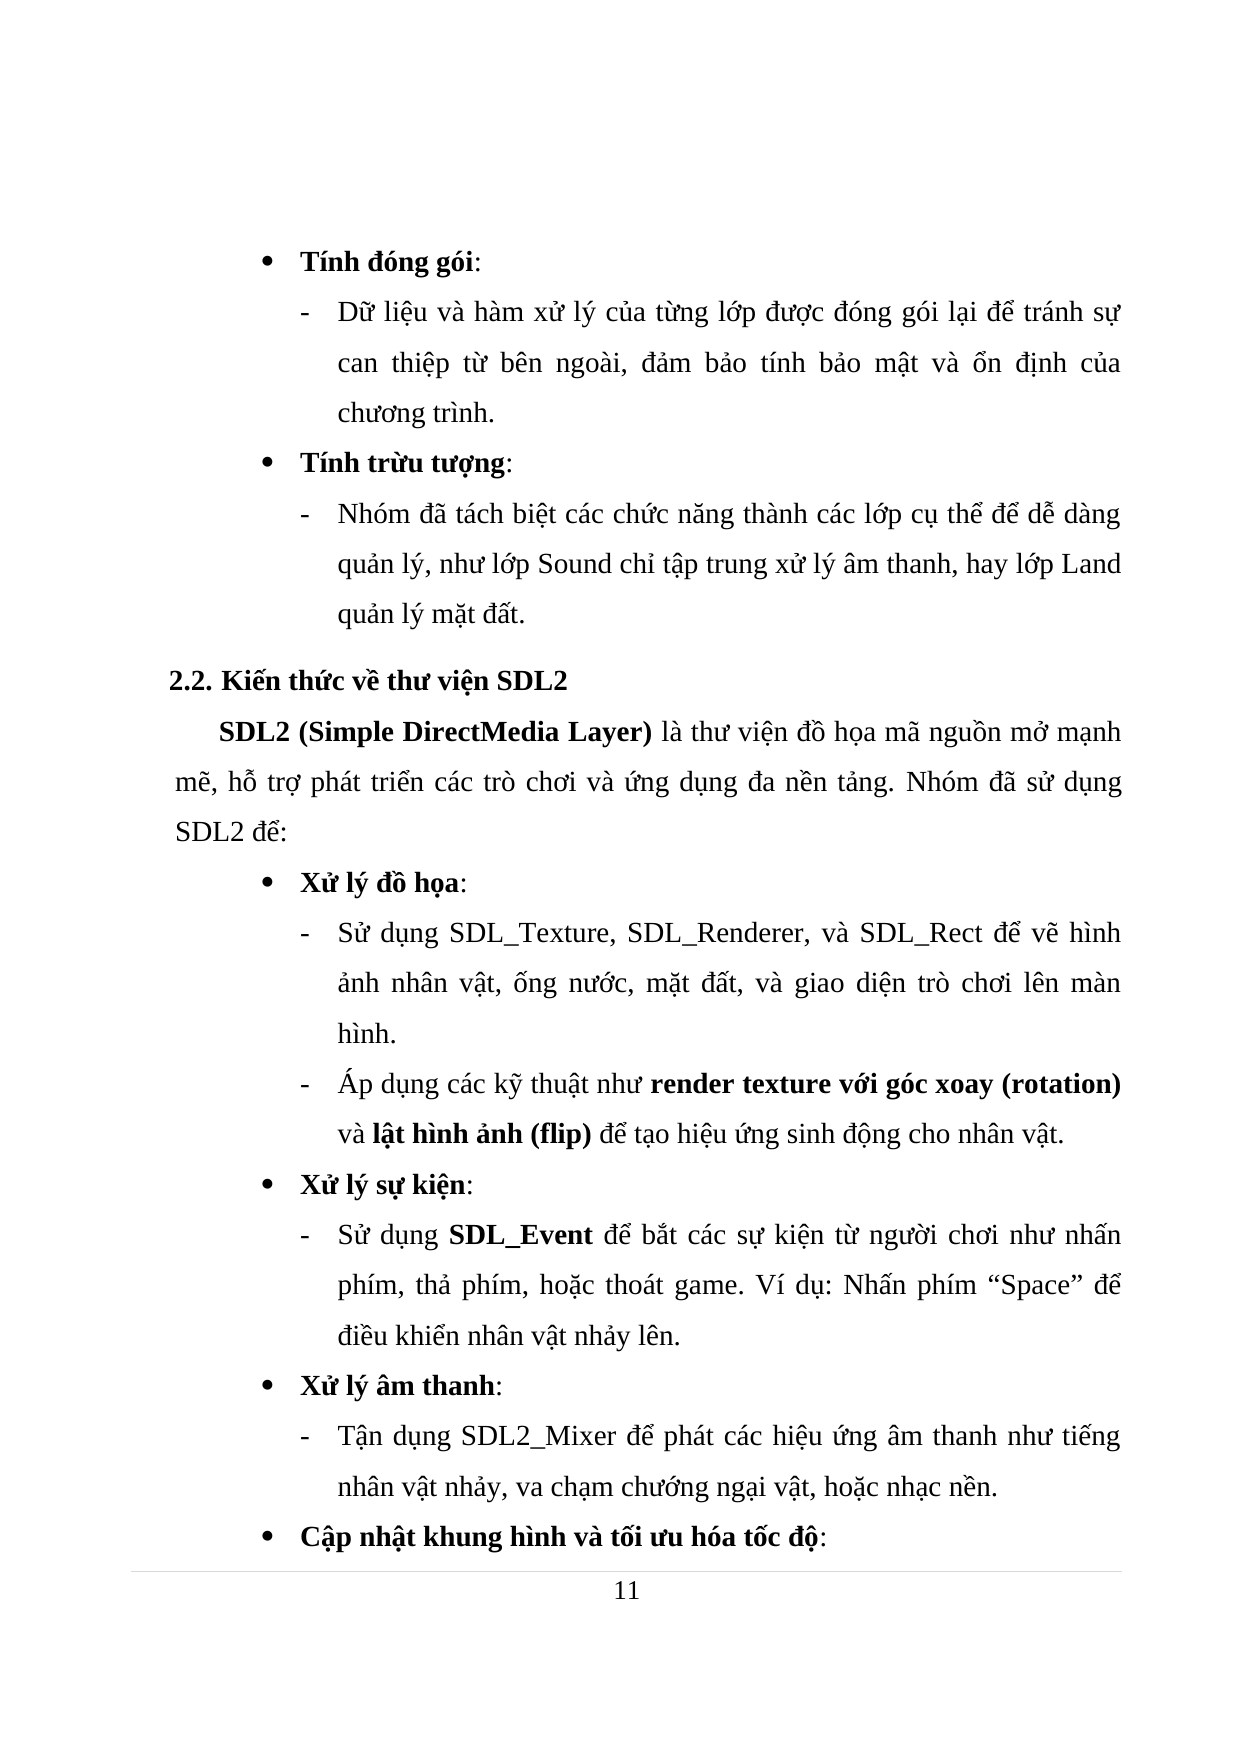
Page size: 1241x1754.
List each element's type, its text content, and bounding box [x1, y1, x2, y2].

list Tính đóng gói: [262, 244, 1122, 278]
list SDL2 (Simple DirectMedia Layer) là thư viện đồ họa mã nguồn mở mạnh mẽ, hỗ trợ phát triển các trò chơi và ứng dụng đa nền tảng. Nhóm đã sử dụng SDL2 để: [175, 714, 1122, 848]
subtitle Kiến thức về thư viện SDL2 [169, 663, 1122, 697]
list Sử dụng SDL_Event để bắt các sự kiện từ người chơi như nhấn phím, thả phím, hoặc thoát game. Ví dụ: Nhấn phím “Space” để điều khiển nhân vật nhảy lên. [300, 1217, 1122, 1351]
list Nhóm đã tách biệt các chức năng thành các lớp cụ thể để dễ dàng quản lý, như lớp Sound chỉ tập trung xử lý âm thanh, hay lớp Land quản lý mặt đất. [300, 496, 1122, 630]
list Xử lý âm thanh: [262, 1368, 1122, 1402]
list Dữ liệu và hàm xử lý của từng lớp được đóng gói lại để tránh sự can thiệp từ bên ngoài, đảm bảo tính bảo mật và ổn định của chương trình. [300, 294, 1122, 429]
list Xử lý đồ họa: [262, 865, 1122, 898]
list Xử lý sự kiện: [262, 1167, 1122, 1200]
list Áp dụng các kỹ thuật như render texture với góc xoay (rotation) và lật hình ảnh (flip) để tạo hiệu ứng sinh động cho nhân vật. [300, 1066, 1122, 1150]
list Cập nhật khung hình và tối ưu hóa tốc độ: [262, 1519, 1122, 1553]
list Sử dụng SDL_Texture, SDL_Renderer, và SDL_Rect để vẽ hình ảnh nhân vật, ống nước, mặt đất, và giao diện trò chơi lên màn hình. [300, 915, 1122, 1049]
list Tính trừu tượng: [262, 446, 1122, 479]
list Tận dụng SDL2_Mixer để phát các hiệu ứng âm thanh như tiếng nhân vật nhảy, va chạm chướng ngại vật, hoặc nhạc nền. [300, 1418, 1122, 1502]
